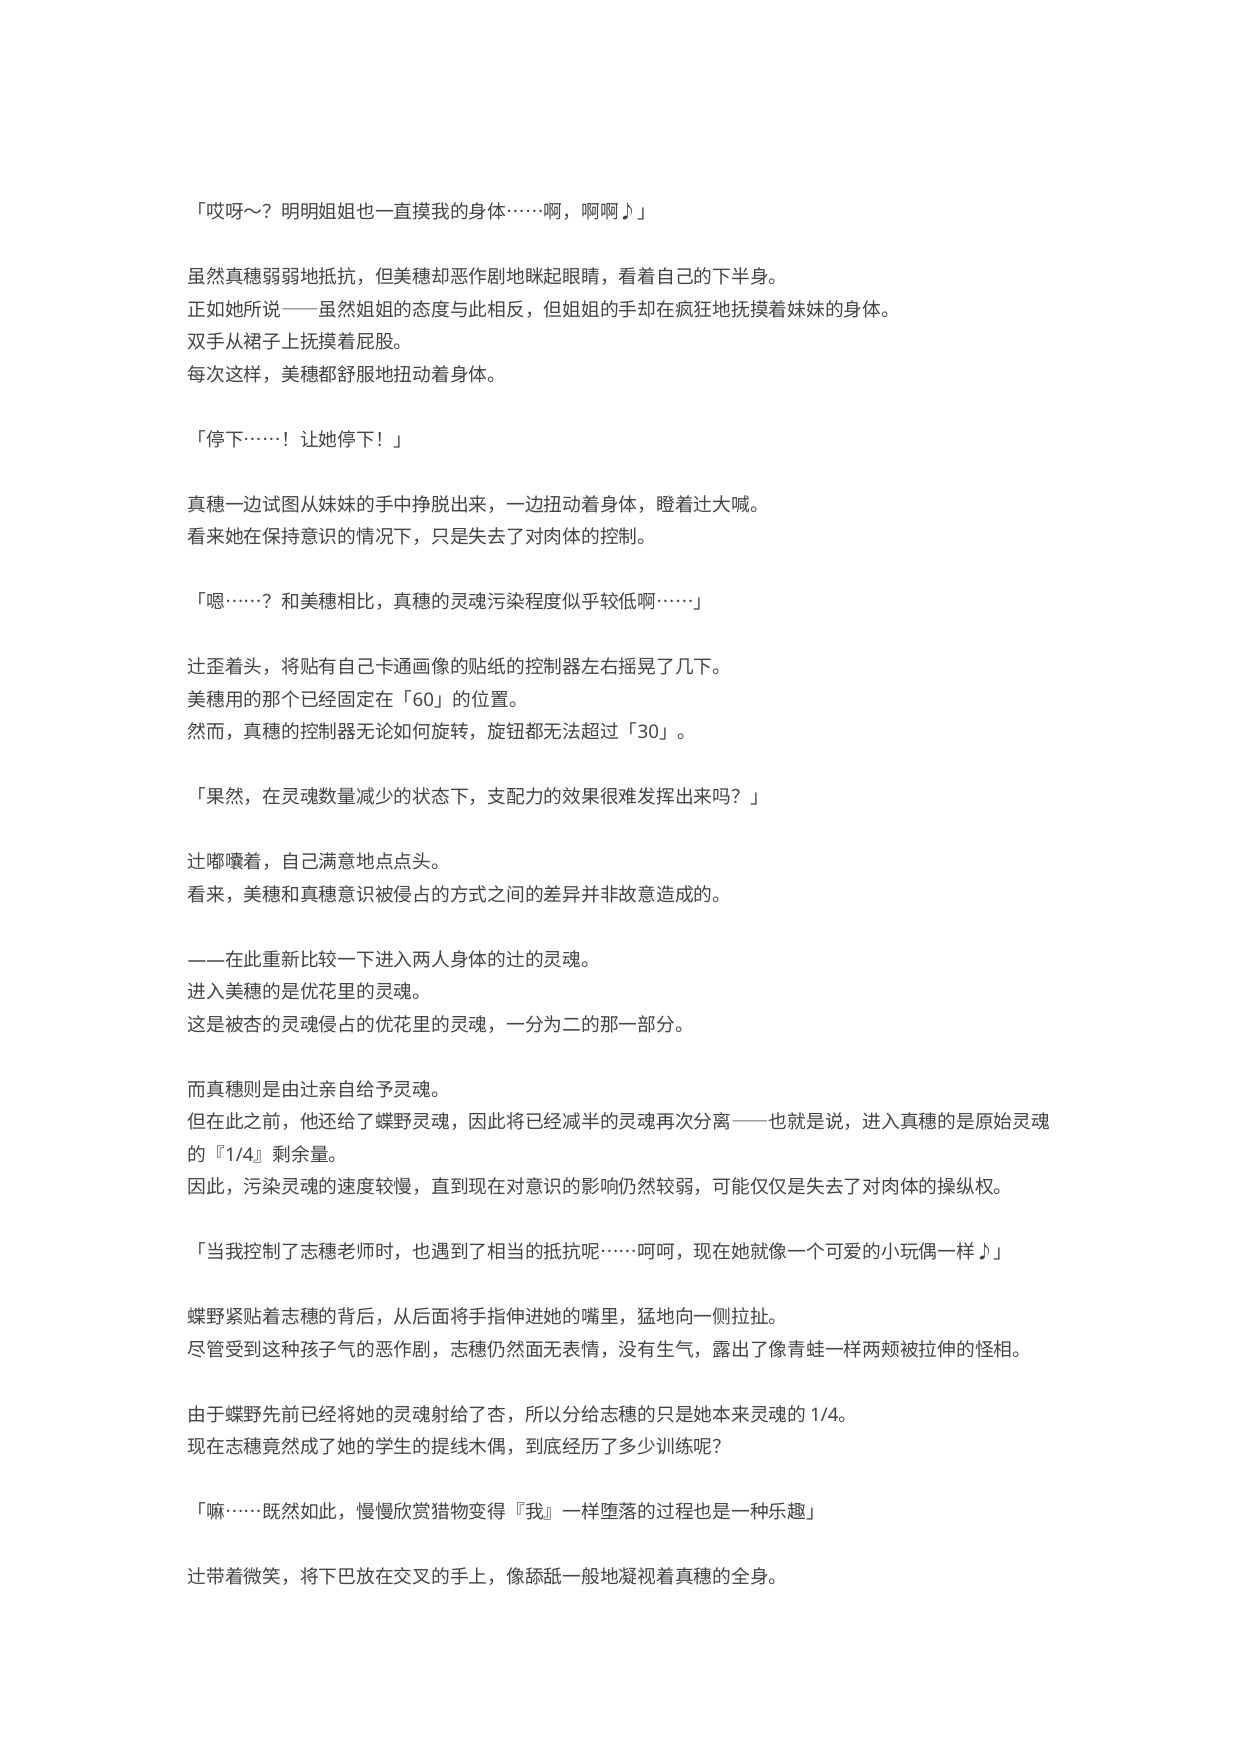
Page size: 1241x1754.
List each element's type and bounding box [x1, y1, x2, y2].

text [187, 162, 1053, 1592]
